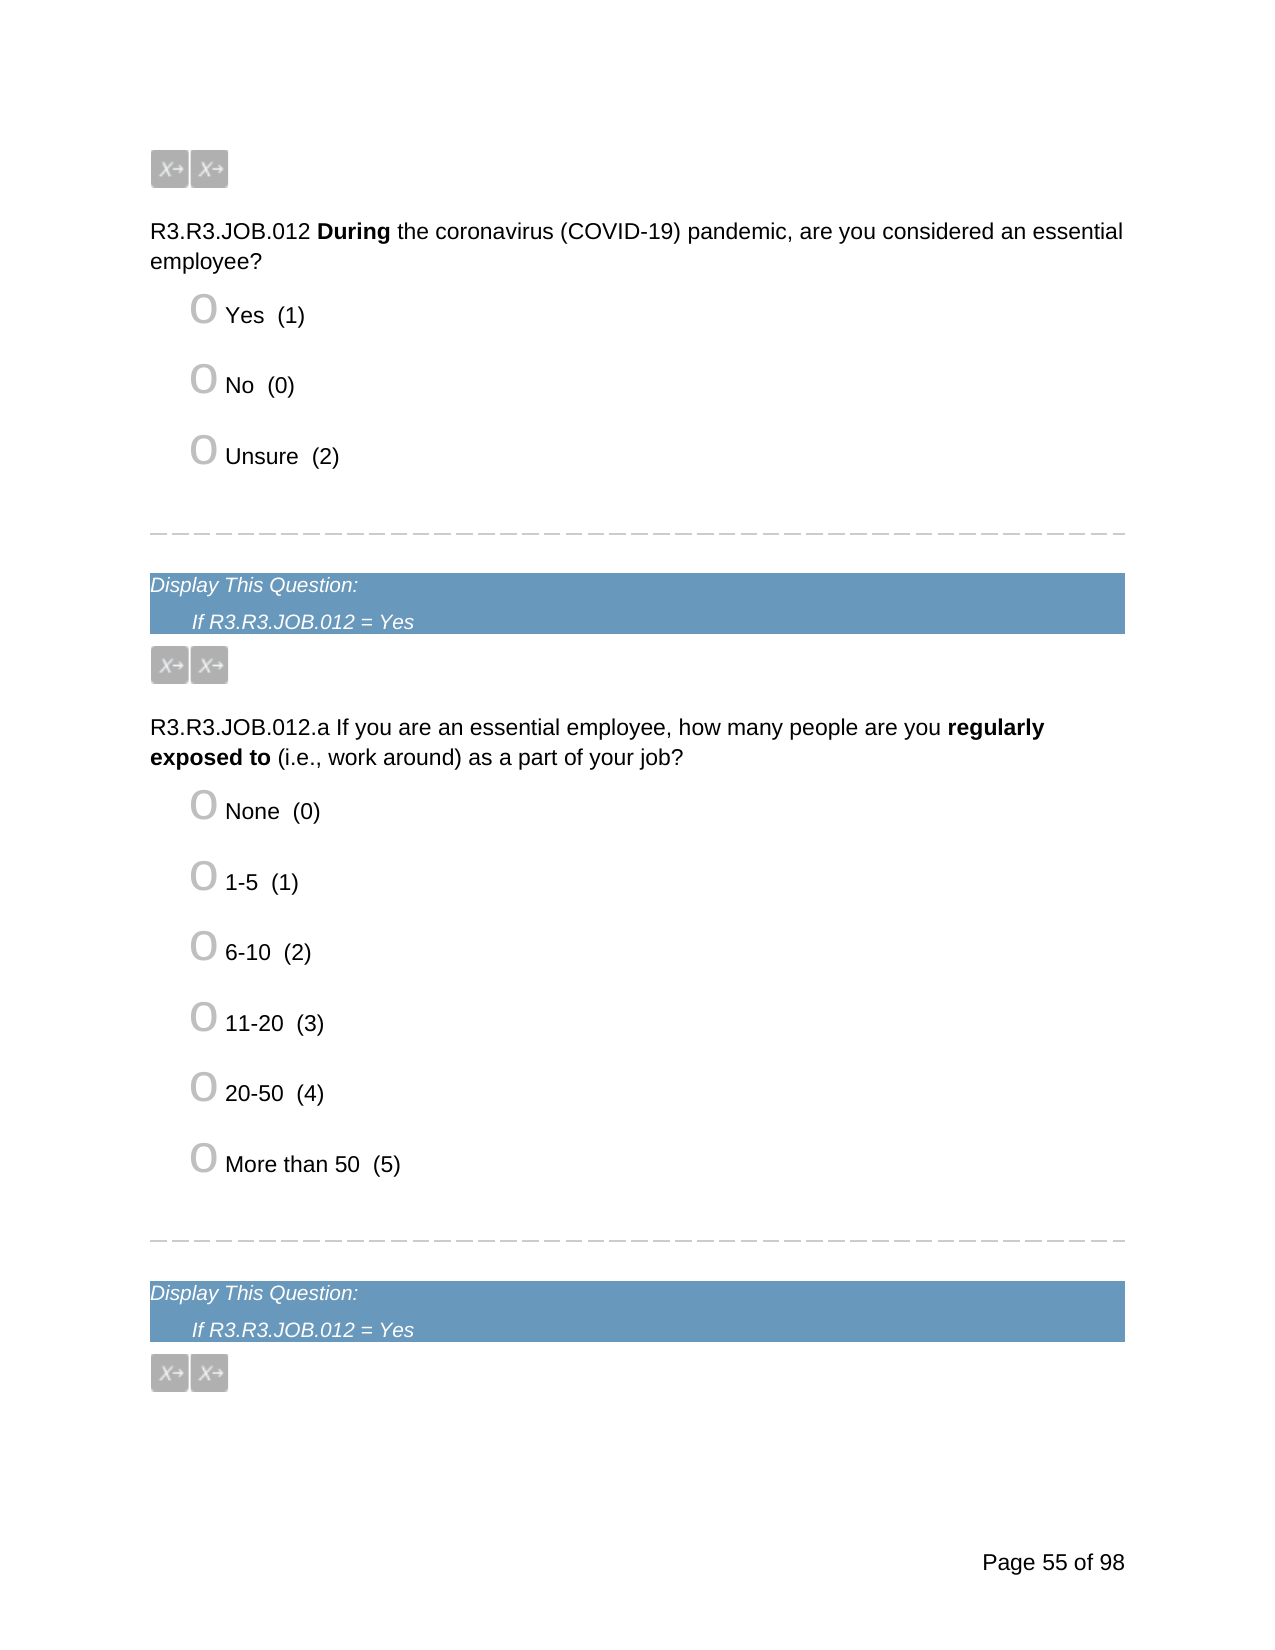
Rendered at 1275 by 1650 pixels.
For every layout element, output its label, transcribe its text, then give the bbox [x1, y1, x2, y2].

picture [151, 1354, 189, 1392]
list Unsure (2) [187, 419, 1125, 481]
text If R3.R3.JOB.012 = Yes [150, 610, 1125, 634]
text Display This Question: [150, 573, 1125, 597]
text If R3.R3.JOB.012 = Yes [150, 1318, 1125, 1342]
list 6-10 (2) [187, 915, 1125, 977]
text R3.R3.JOB.012 During the coronavirus (COVID-19) pandemic, are you considered an essential employee? [150, 218, 1125, 274]
text Display This Question: [150, 1281, 1125, 1305]
list No (0) [187, 349, 1125, 410]
picture [190, 646, 229, 684]
list More than 50 (5) [187, 1127, 1125, 1188]
list 1-5 (1) [187, 845, 1125, 906]
picture [190, 1354, 229, 1392]
list None (0) [187, 774, 1125, 836]
text R3.R3.JOB.012.a If you are an essential employee, how many people are you regularly exposed to (i.e., work around) as a part of your job? [150, 714, 1125, 771]
list 20-50 (4) [187, 1056, 1125, 1118]
picture [190, 150, 229, 188]
picture [151, 150, 189, 188]
list 11-20 (3) [187, 986, 1125, 1047]
list Yes (1) [187, 278, 1125, 339]
picture [151, 646, 189, 684]
